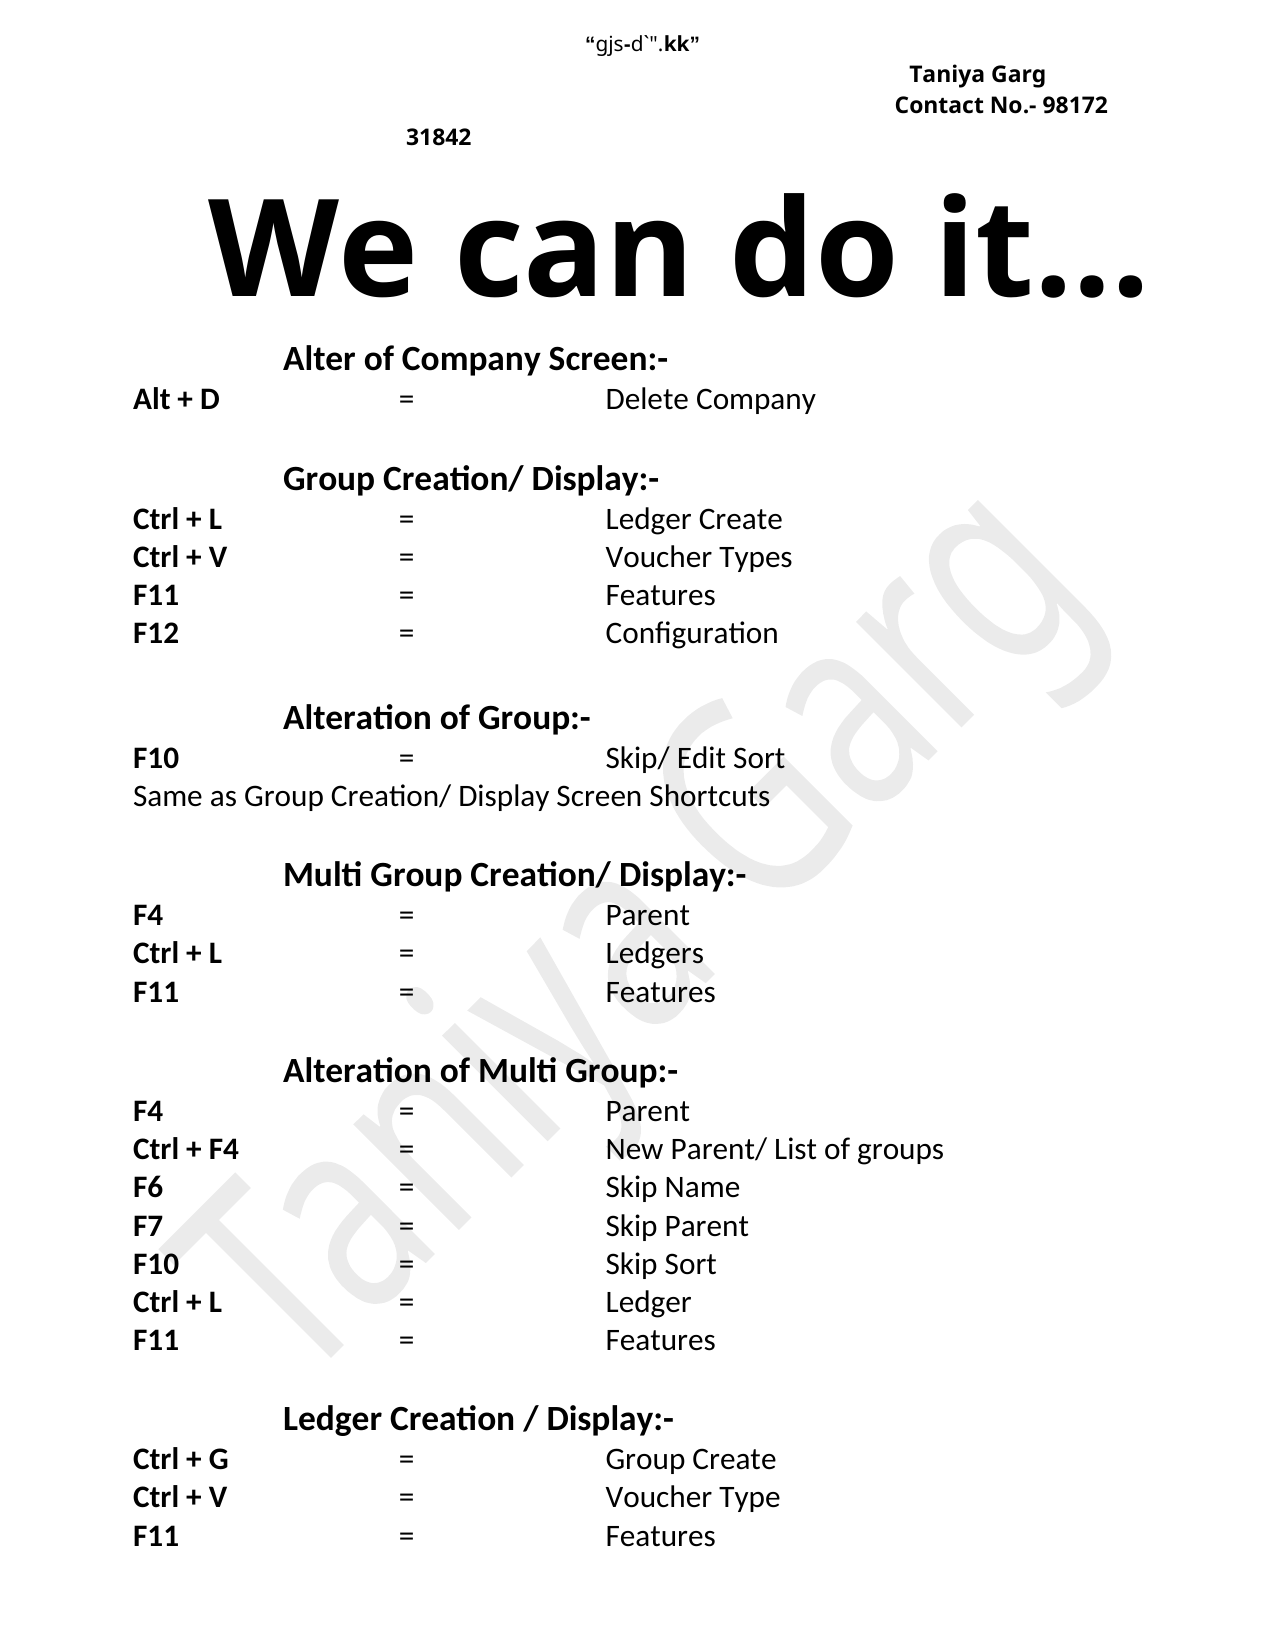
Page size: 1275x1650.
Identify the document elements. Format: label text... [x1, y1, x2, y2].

text F4 = Parent [133, 1091, 1154, 1129]
text F12 = Configuration [133, 613, 1154, 651]
text Ctrl + V = Voucher Types [133, 537, 1154, 575]
text F11 = Features [133, 575, 1154, 613]
text F11 = Features [133, 1320, 1154, 1358]
text Ctrl + V = Voucher Type [133, 1478, 1154, 1516]
text Ledger Creation / Display:- [133, 1396, 1154, 1439]
text Alter of Company Screen:- [133, 336, 1154, 379]
text Alteration of Multi Group:- [133, 1048, 1154, 1091]
text F11 = Features [133, 972, 1154, 1010]
text Ctrl + L = Ledger Create [133, 499, 1154, 537]
text F4 = Parent [133, 896, 1154, 934]
text F10 = Skip/ Edit Sort [133, 738, 1154, 776]
text F10 = Skip Sort [133, 1244, 1154, 1282]
text F11 = Features [133, 1516, 1154, 1554]
text Same as Group Creation/ Display Screen Shortcuts [133, 776, 1154, 814]
text Ctrl + L = Ledger [133, 1282, 1154, 1320]
text Ctrl + L = Ledgers [133, 934, 1154, 972]
text Group Creation/ Display:- [133, 456, 1154, 499]
text Alteration of Group:- [133, 695, 1154, 738]
text F7 = Skip Parent [133, 1206, 1154, 1244]
text Multi Group Creation/ Display:- [133, 852, 1154, 896]
text Ctrl + G = Group Create [133, 1439, 1154, 1478]
text Ctrl + F4 = New Parent/ List of groups [133, 1129, 1154, 1167]
text F6 = Skip Name [133, 1167, 1154, 1206]
text Alt + D = Delete Company [133, 379, 1154, 418]
